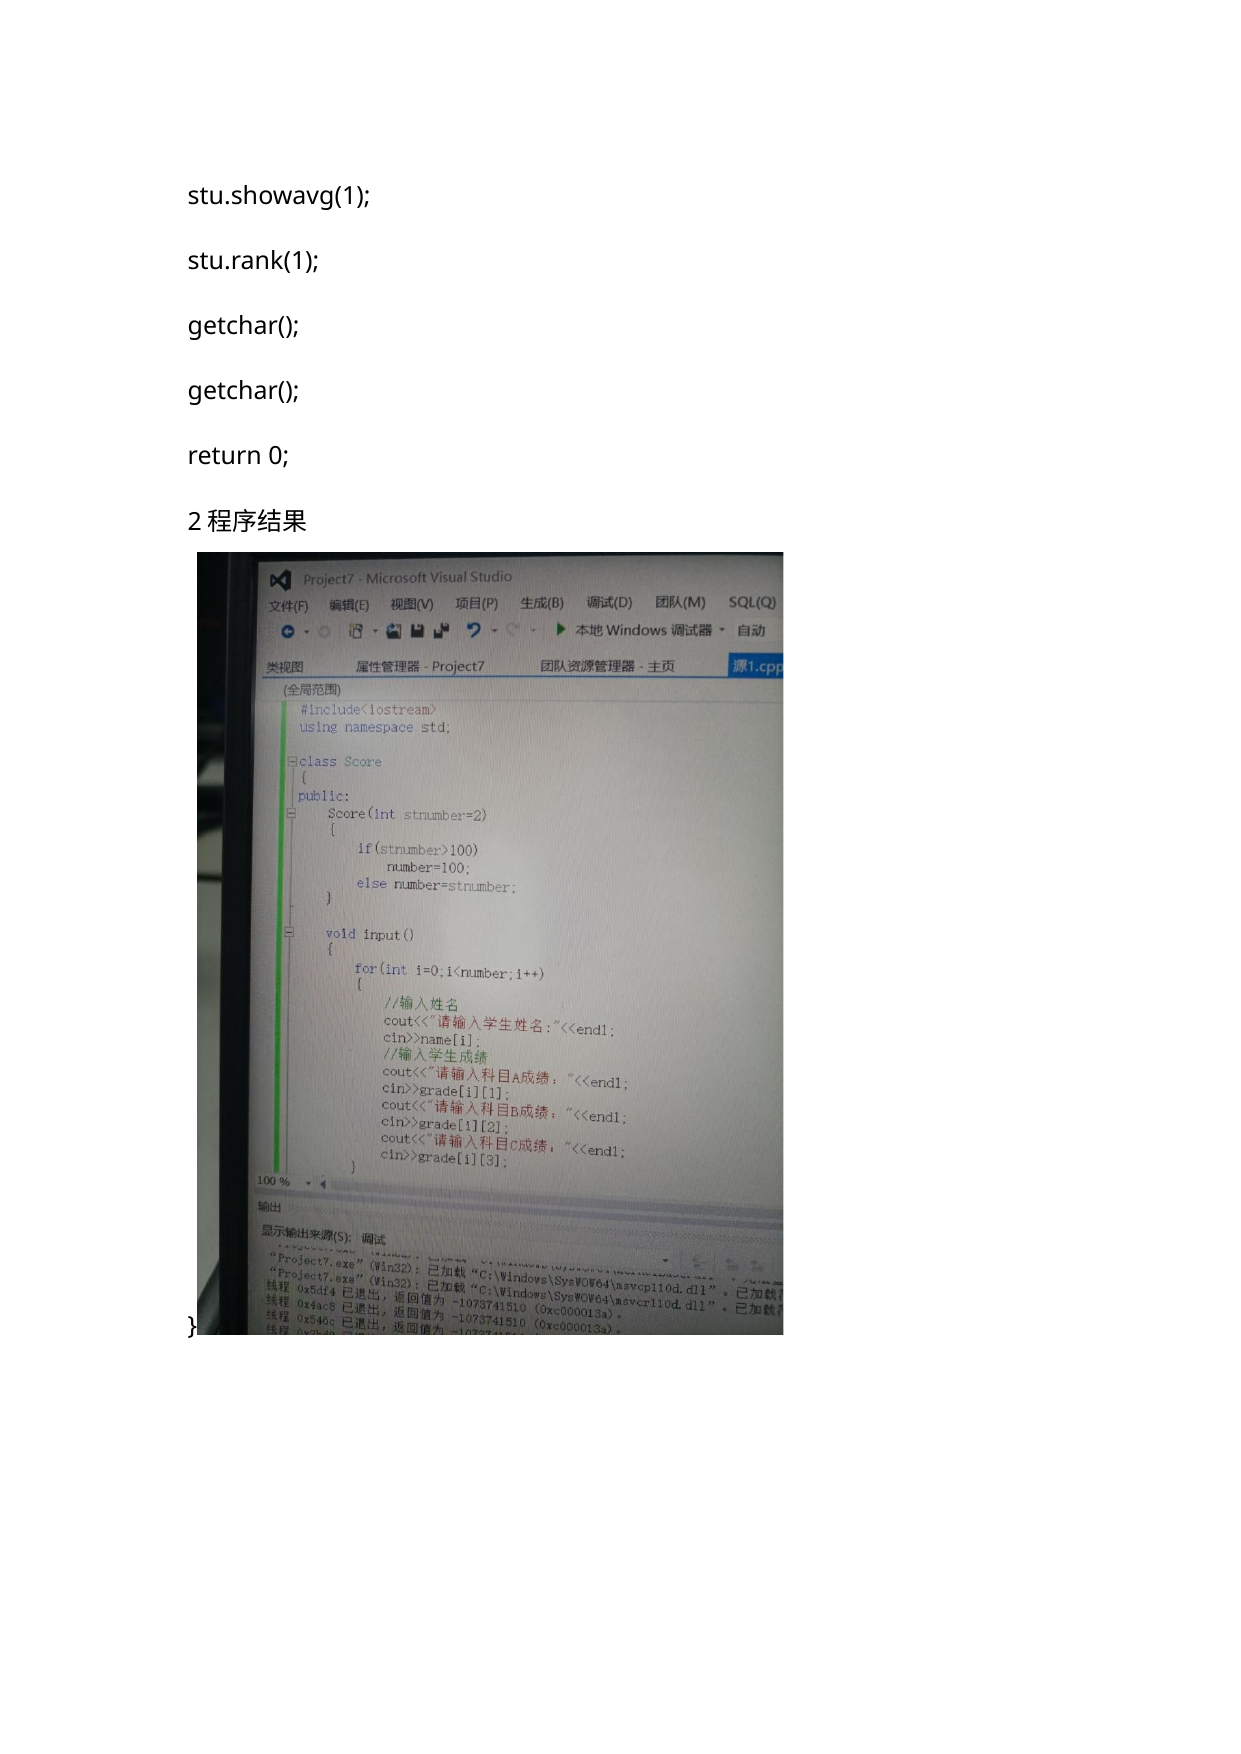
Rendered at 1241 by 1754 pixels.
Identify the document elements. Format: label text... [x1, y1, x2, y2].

picture [197, 552, 784, 1335]
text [187, 162, 1053, 487]
